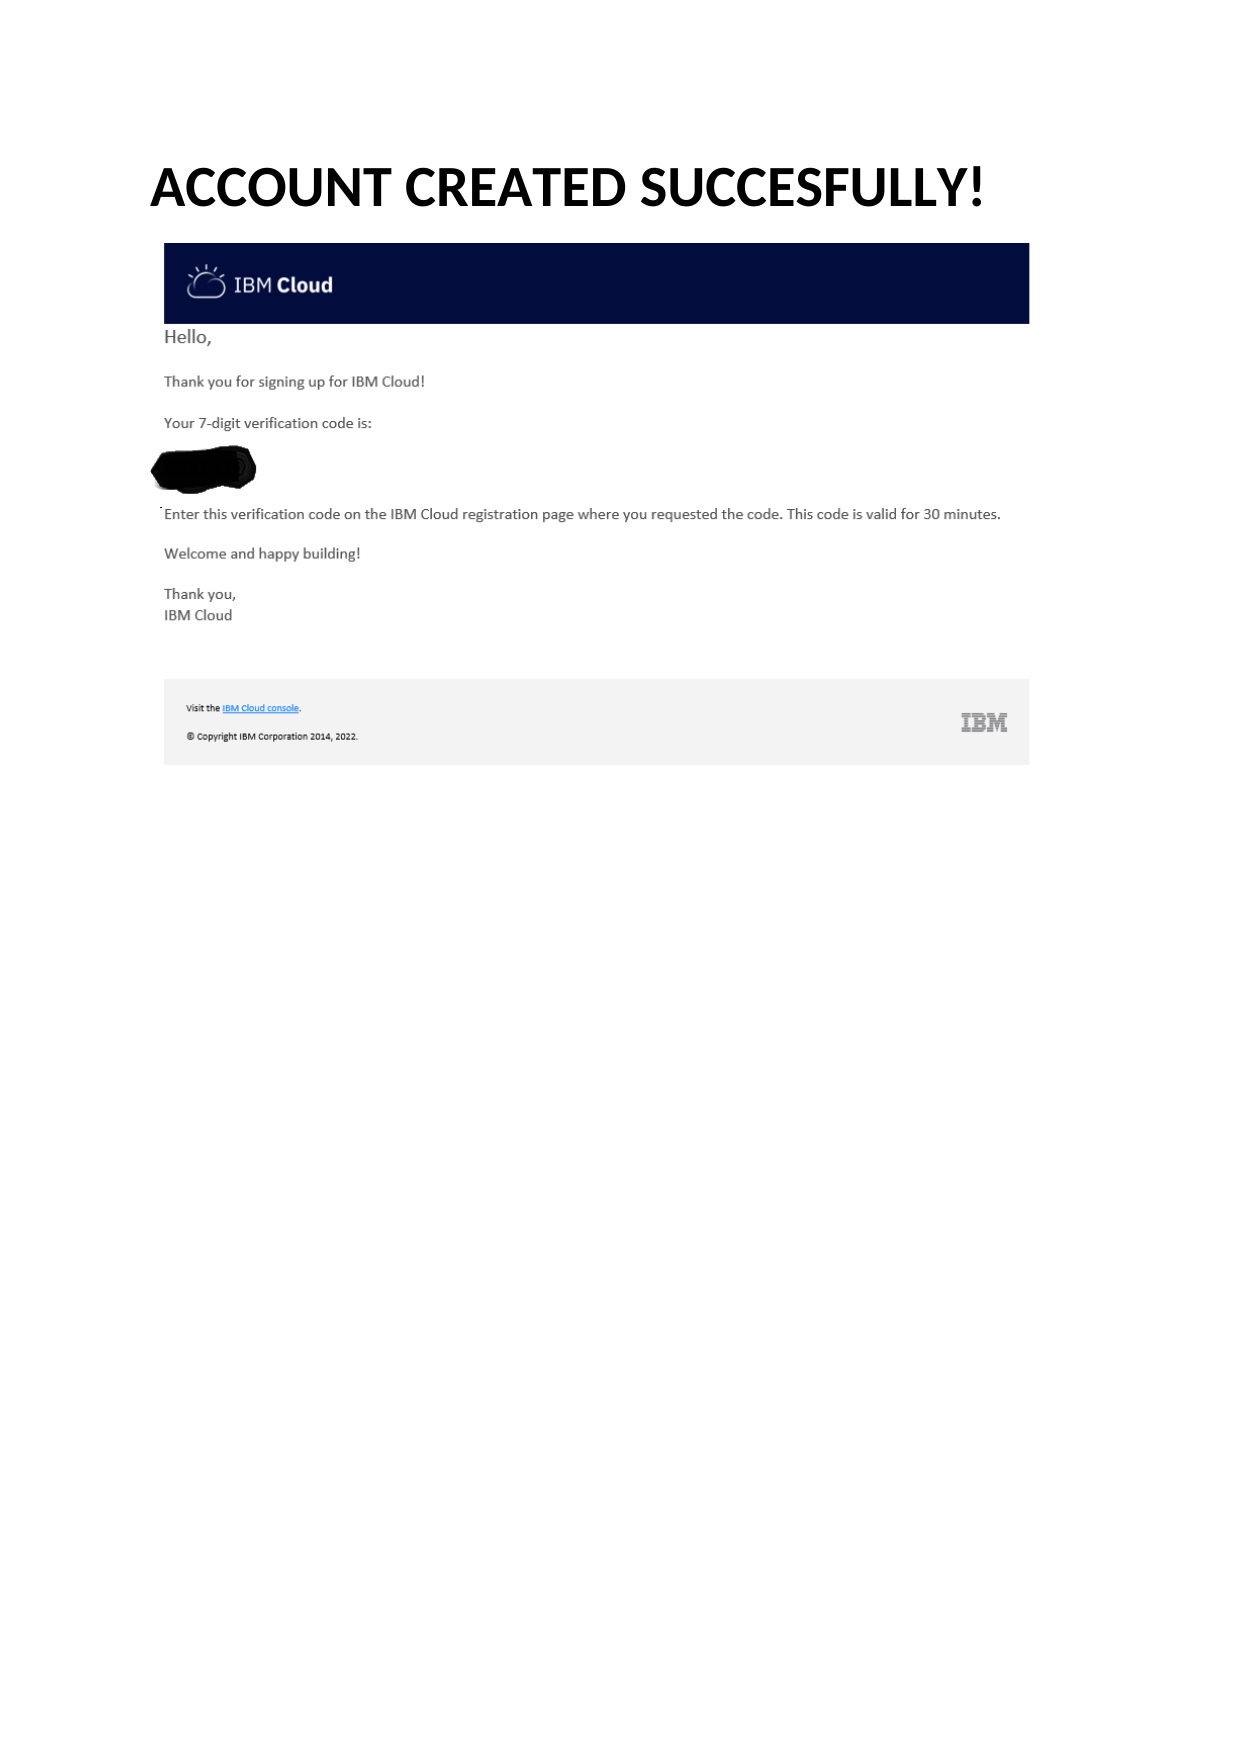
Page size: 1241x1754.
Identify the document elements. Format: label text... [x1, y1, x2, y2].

text ACCOUNT CREATED SUCCESFULLY! [150, 150, 1090, 221]
picture [150, 243, 1091, 773]
